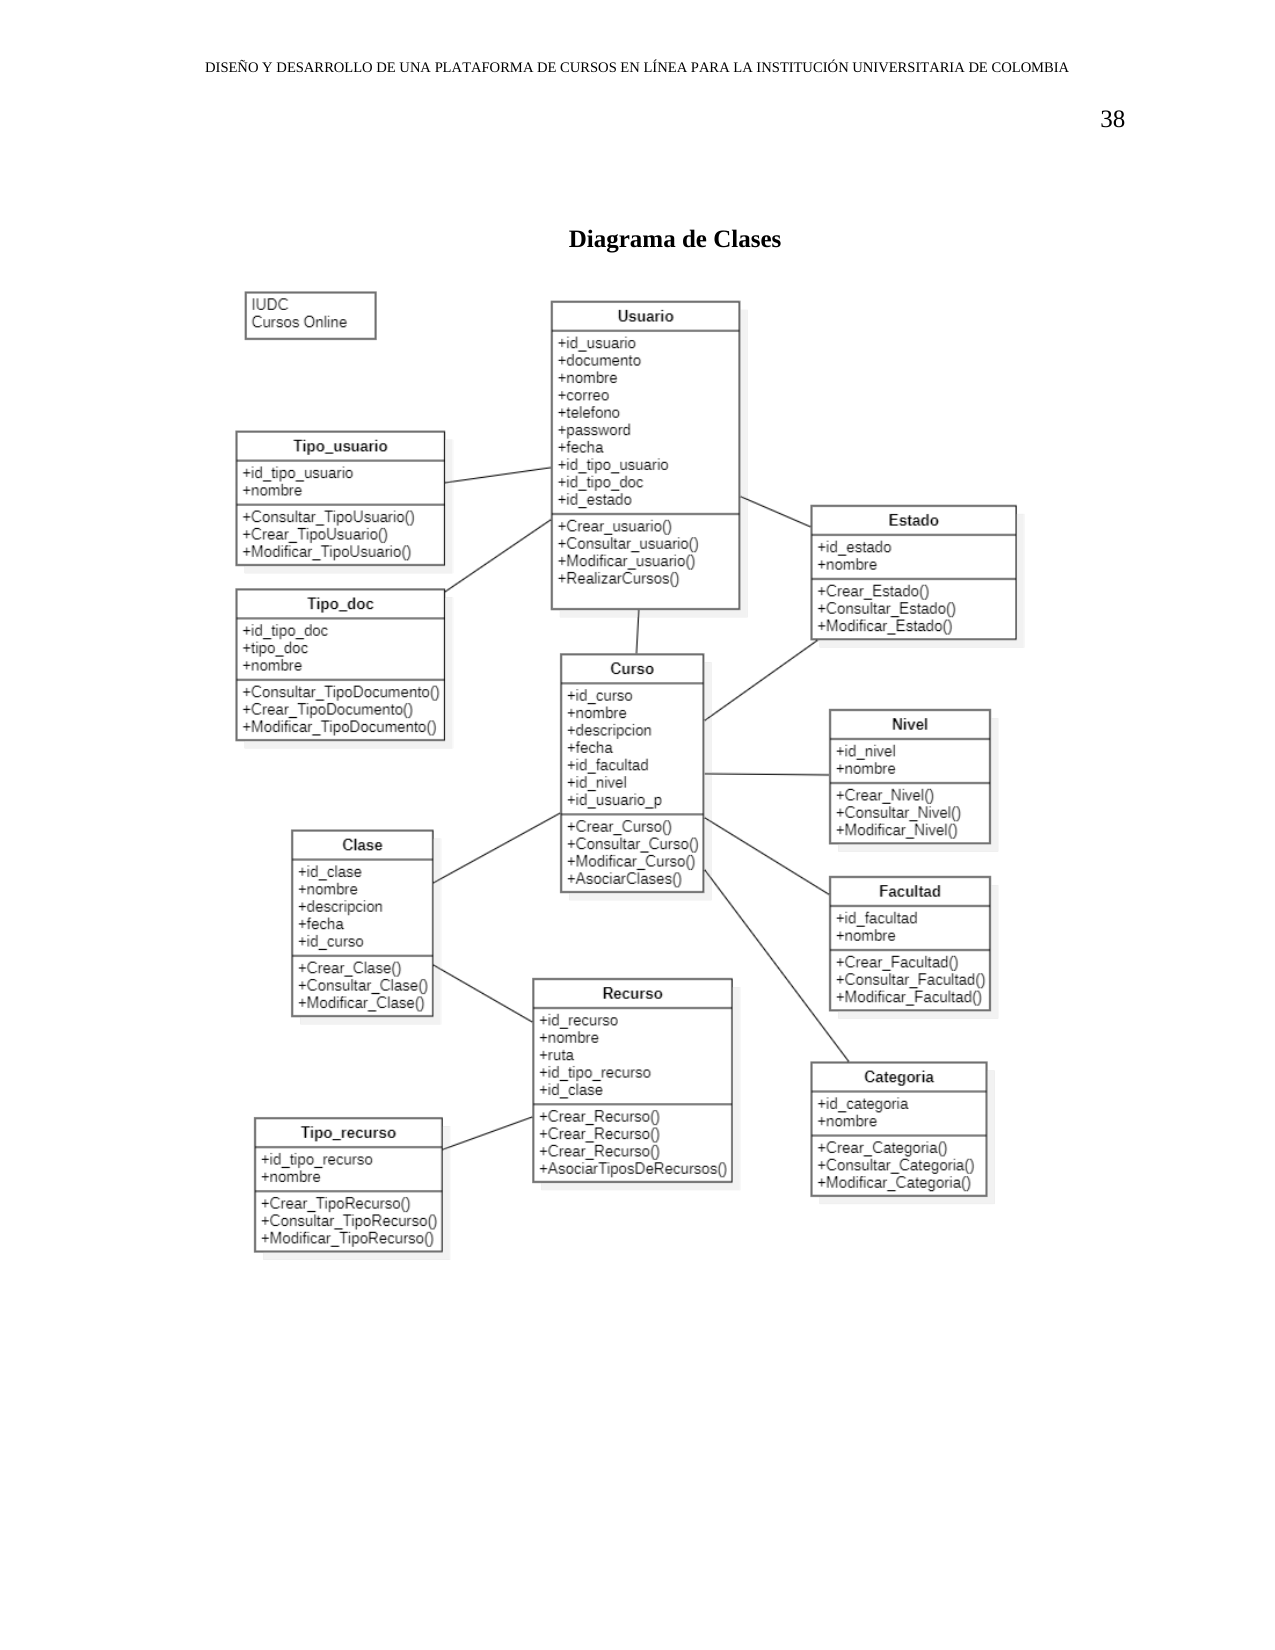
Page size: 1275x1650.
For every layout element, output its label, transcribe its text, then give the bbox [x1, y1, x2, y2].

picture [225, 281, 1062, 1298]
subtitle Diagrama de Clases [225, 224, 1125, 253]
